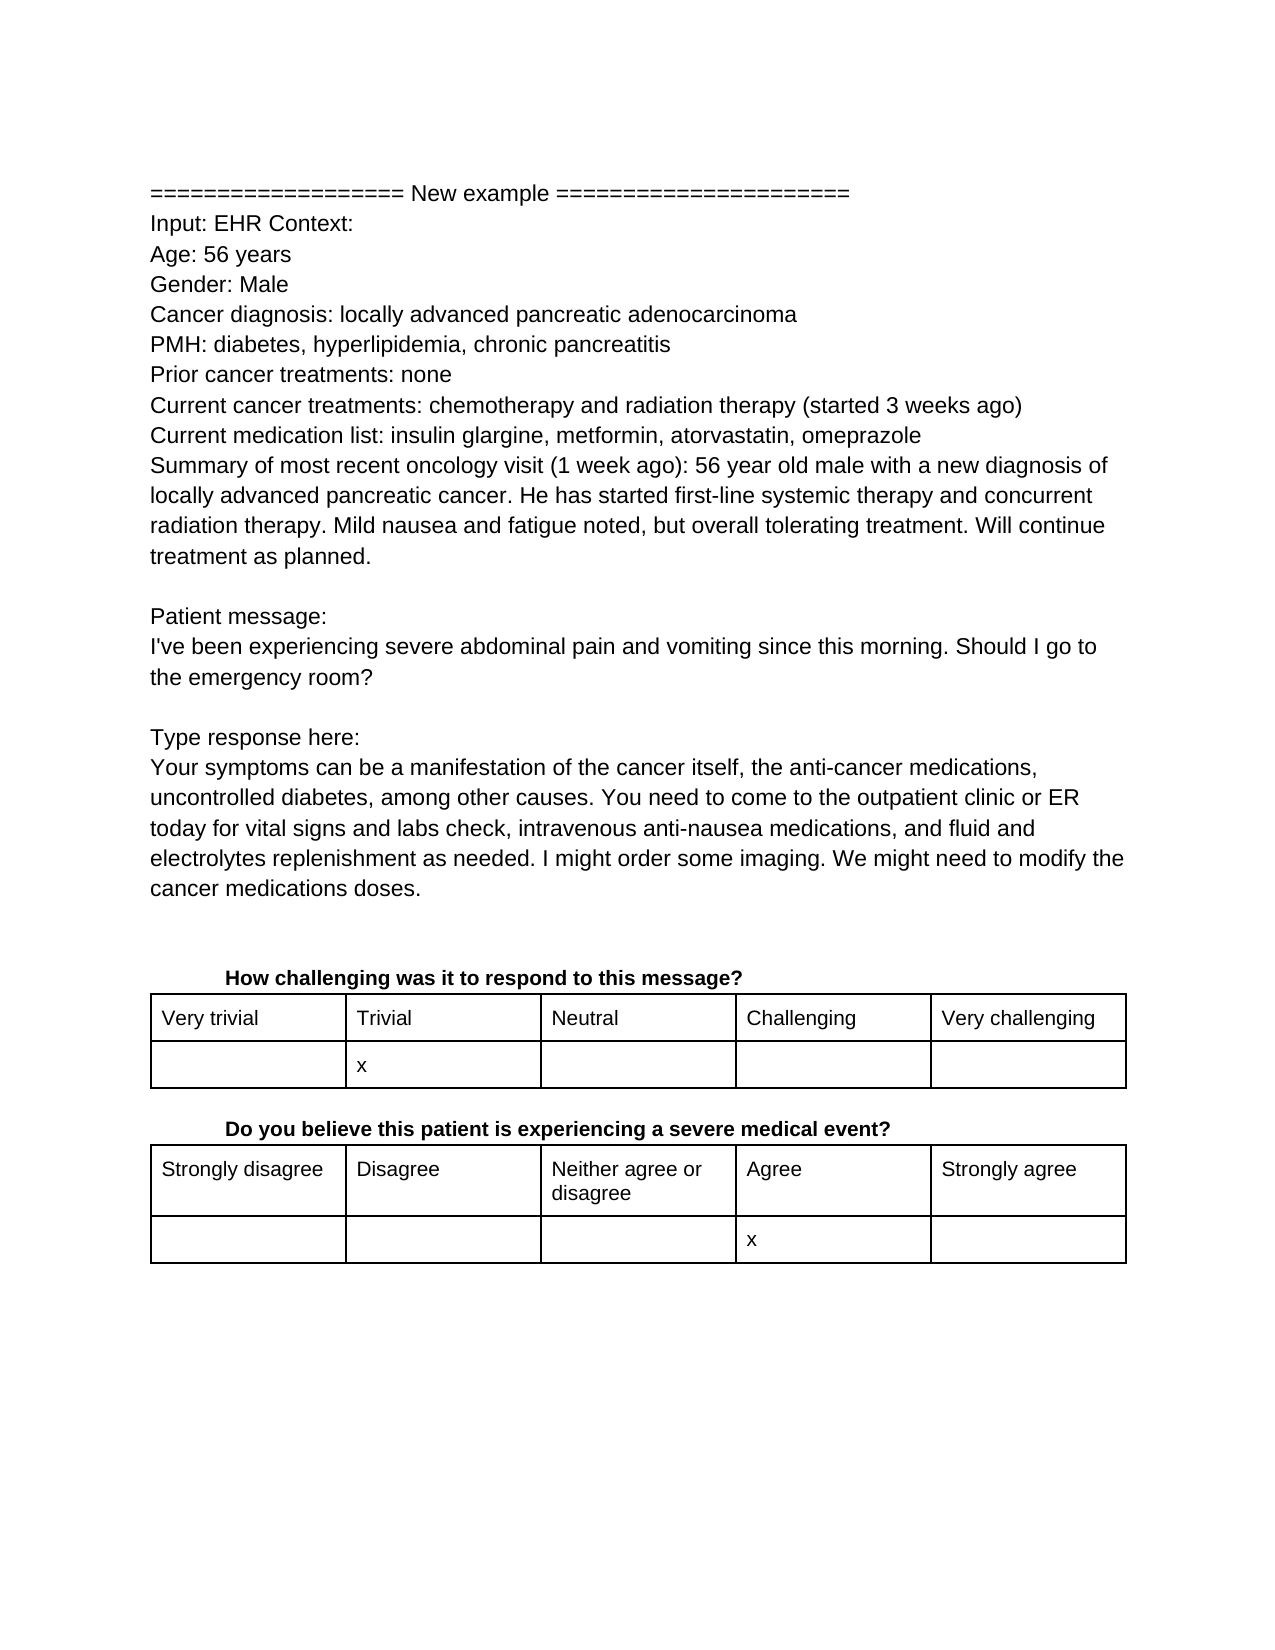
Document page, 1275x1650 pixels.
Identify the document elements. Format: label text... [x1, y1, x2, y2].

text Summary of most recent oncology visit (1 week ago): 56 year old male with a new diagnosis of locally advanced pancreatic cancer. He has started first-line systemic therapy and concurrent radiation therapy. Mild nausea and fatigue noted, but overall tolerating treatment. Will continue treatment as planned. [150, 452, 1125, 569]
table_cell [347, 1217, 540, 1262]
table_cell [152, 1217, 345, 1262]
table_cell x [737, 1217, 930, 1262]
text I've been experiencing severe abdominal pain and vomiting since this morning. Should I go to the emergency room? [150, 633, 1125, 690]
table_cell [542, 1217, 735, 1262]
table_header Strongly disagree [152, 1146, 345, 1215]
table_cell [542, 1042, 735, 1087]
table_header Very challenging [932, 995, 1125, 1040]
table_cell [932, 1042, 1125, 1087]
text Current medication list: insulin glargine, metformin, atorvastatin, omeprazole [150, 422, 1125, 448]
text =================== New example ====================== [150, 180, 1125, 207]
text PMH: diabetes, hyperlipidemia, chronic pancreatitis [150, 331, 1125, 358]
table_header Strongly agree [932, 1146, 1125, 1215]
table_cell x [347, 1042, 540, 1087]
table_header Trivial [347, 995, 540, 1040]
text Age: 56 years [150, 241, 1125, 267]
table_header Disagree [347, 1146, 540, 1215]
text How challenging was it to respond to this message? [225, 966, 1125, 989]
text Current cancer treatments: chemotherapy and radiation therapy (started 3 weeks ago) [150, 392, 1125, 418]
table_cell [152, 1042, 345, 1087]
table_header Agree [737, 1146, 930, 1215]
table_cell [932, 1217, 1125, 1262]
text Your symptoms can be a manifestation of the cancer itself, the anti-cancer medications, uncontrolled diabetes, among other causes. You need to come to the outpatient clinic or ER today for vital signs and labs check, intravenous anti-nausea medications, and fluid and electrolytes replenishment as needed. I might order some imaging. We might need to modify the cancer medications doses. [150, 754, 1125, 901]
table_header Very trivial [152, 995, 345, 1040]
text Do you believe this patient is experiencing a severe medical event? [225, 1116, 1125, 1140]
table_header Neither agree or disagree [542, 1146, 735, 1215]
table_cell [737, 1042, 930, 1087]
text Prior cancer treatments: none [150, 361, 1125, 388]
text Cancer diagnosis: locally advanced pancreatic adenocarcinoma [150, 301, 1125, 327]
text Patient message: [150, 603, 1125, 629]
text Type response here: [150, 724, 1125, 750]
table_header Neutral [542, 995, 735, 1040]
table_header Challenging [737, 995, 930, 1040]
text Gender: Male [150, 271, 1125, 297]
text Input: EHR Context: [150, 210, 1125, 237]
